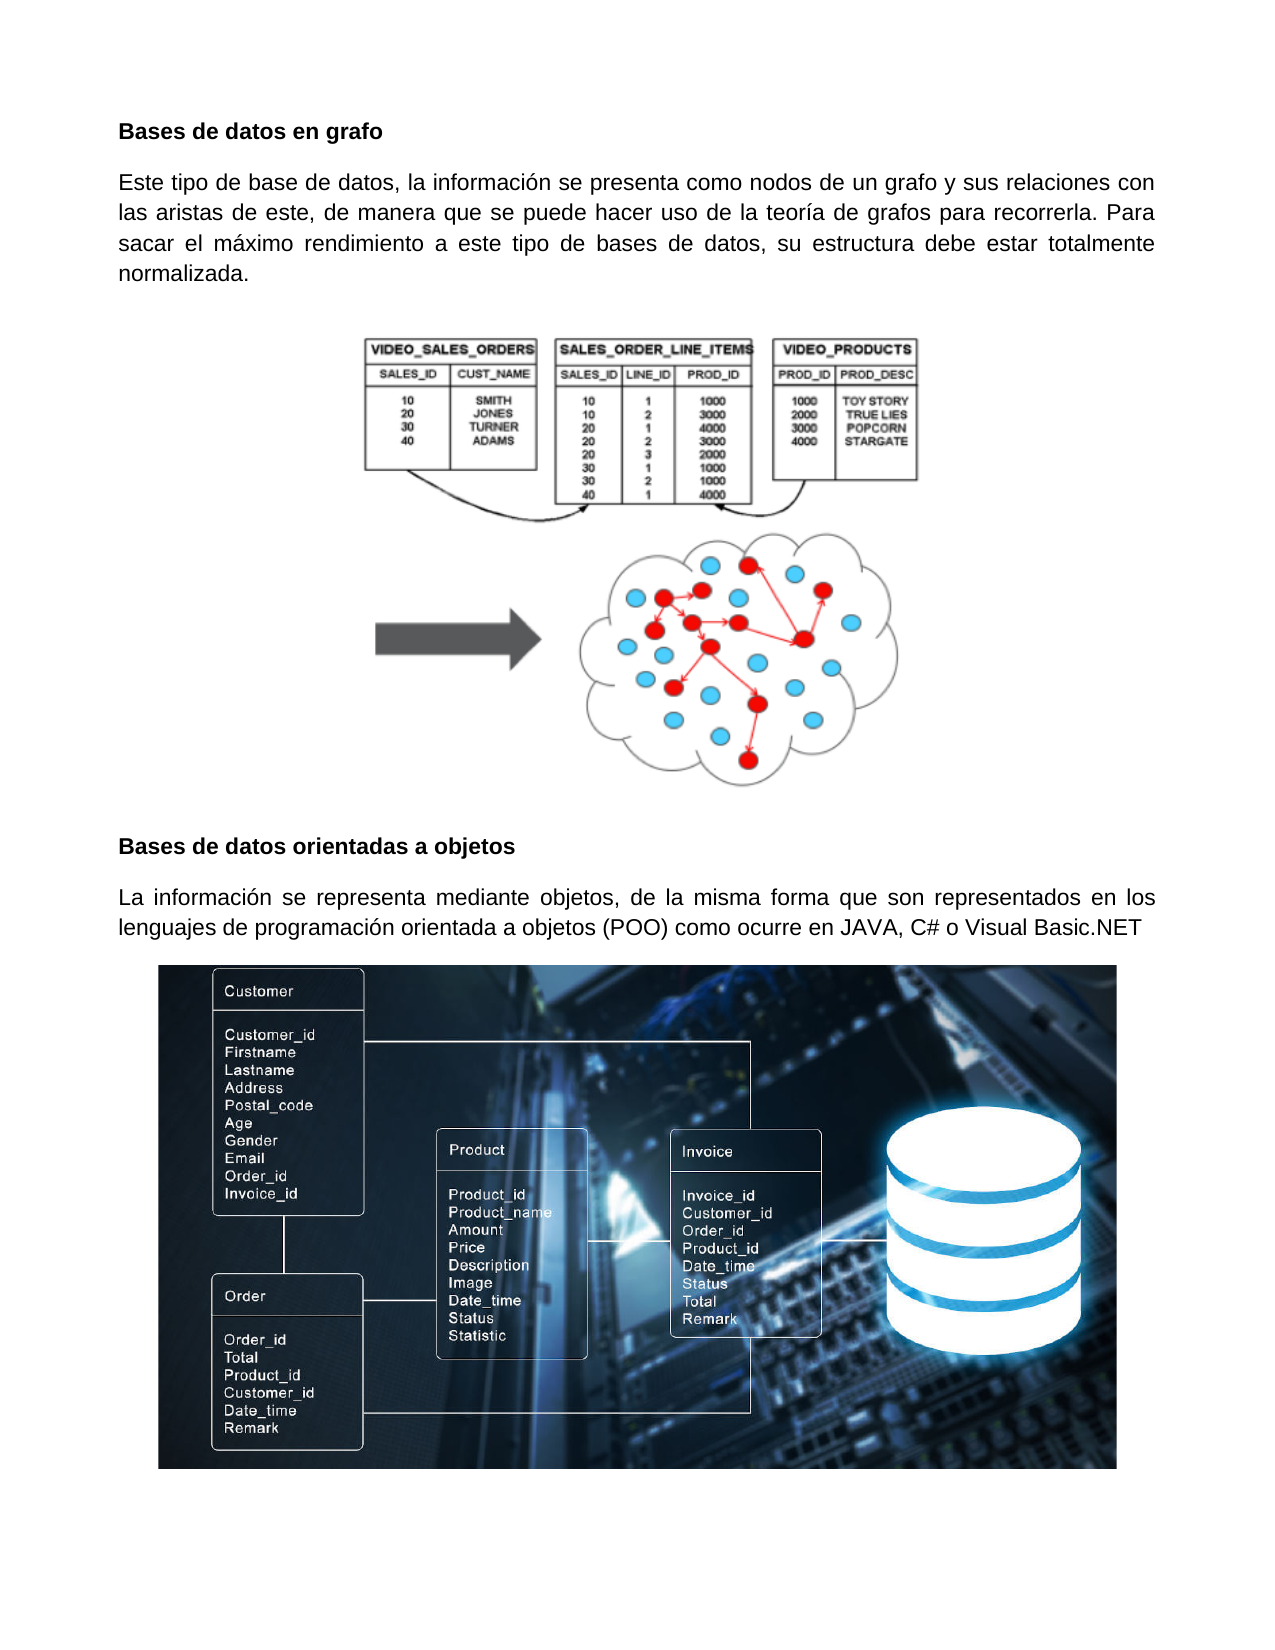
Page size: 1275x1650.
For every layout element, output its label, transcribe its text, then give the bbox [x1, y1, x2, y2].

text Este tipo de base de datos, la información se presenta como nodos de un grafo y sus relaciones con las aristas de este, de manera que se puede hacer uso de la teoría de grafos para recorrerla. Para sacar el máximo rendimiento a este tipo de bases de datos, su estructura debe estar totalmente normalizada. [118, 169, 1157, 286]
picture [158, 965, 1117, 1469]
text Bases de datos orientadas a objetos [118, 833, 1157, 859]
picture [301, 310, 974, 808]
text La información se representa mediante objetos, de la misma forma que son representados en los lenguajes de programación orientada a objetos (POO) como ocurre en JAVA, C# o Visual Basic.NET [118, 884, 1157, 940]
text Bases de datos en grafo [118, 118, 1157, 144]
